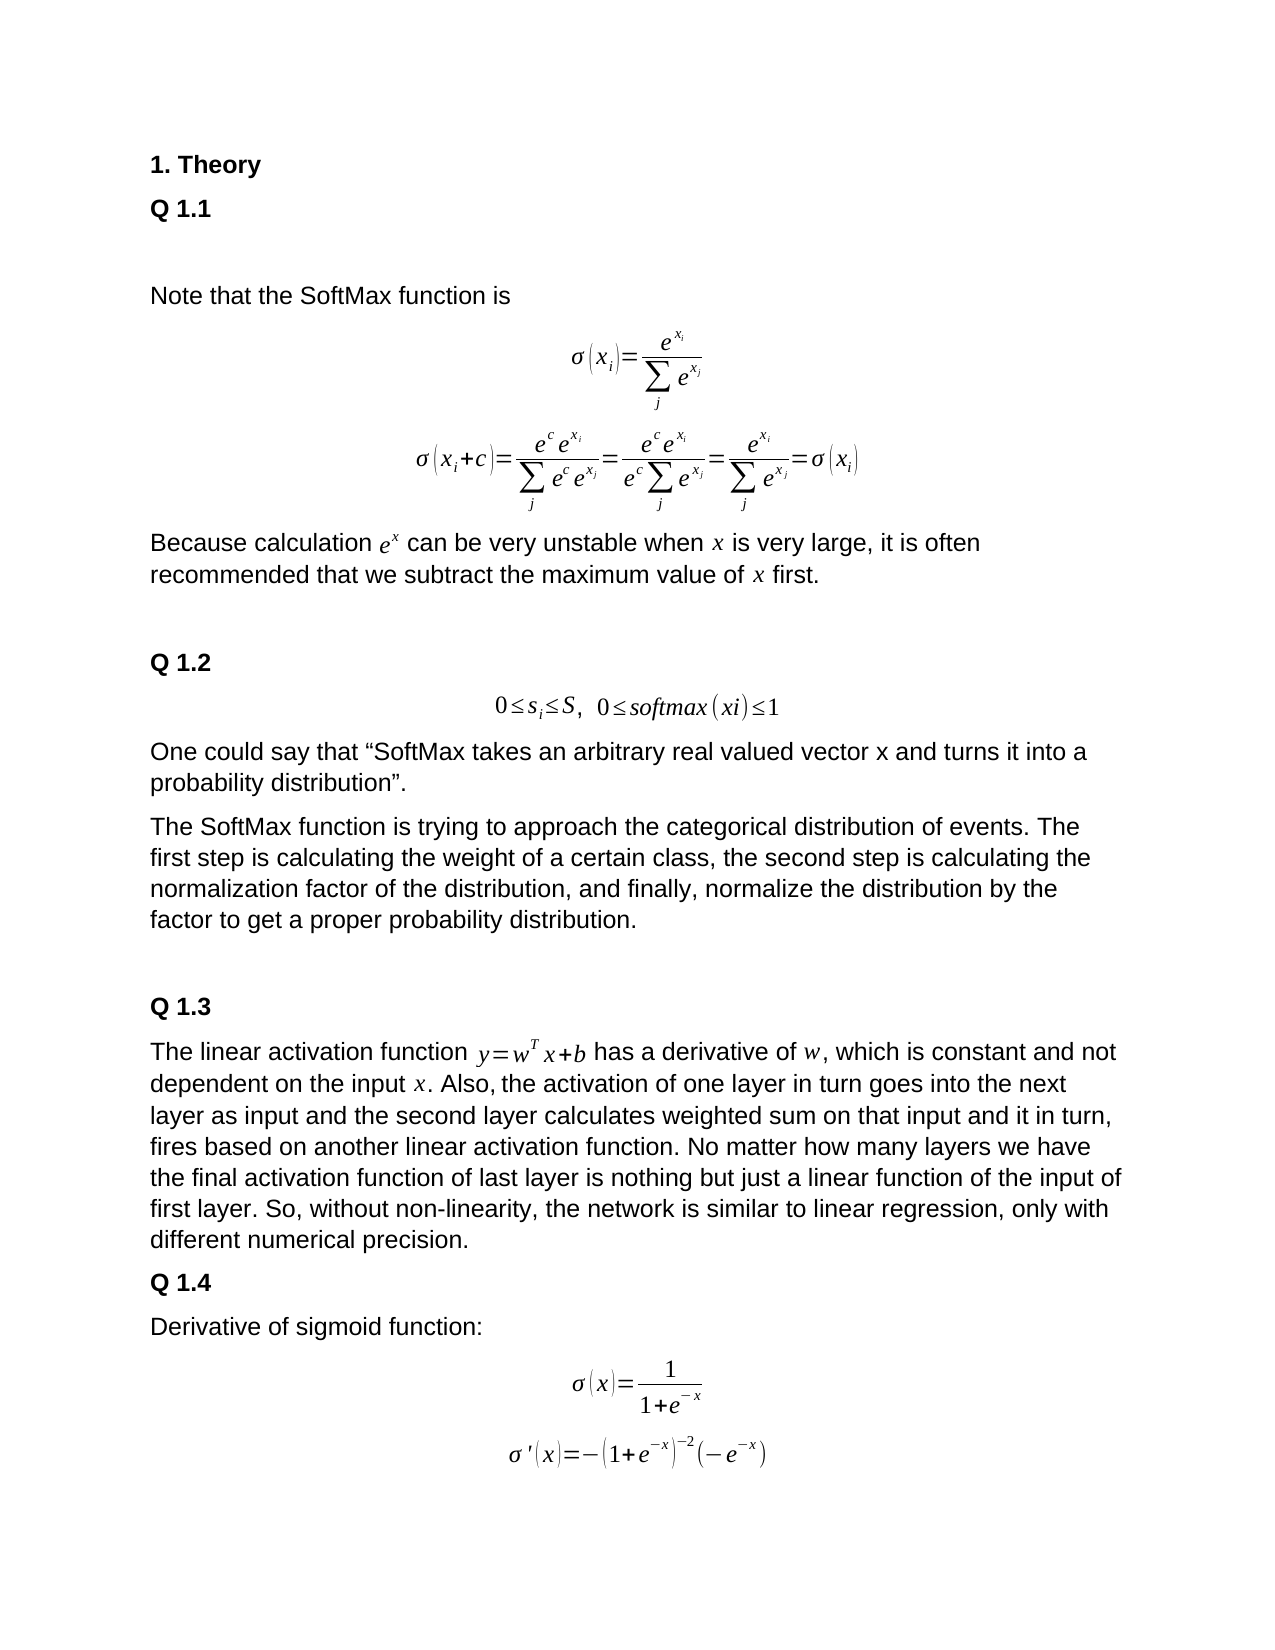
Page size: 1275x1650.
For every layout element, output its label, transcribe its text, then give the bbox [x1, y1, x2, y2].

text The linear activation function has a derivative of , which is constant and not dependent on the input . Also, the activation of one layer in turn goes into the next layer as input and the second layer calculates weighted sum on that input and it in turn, fires based on another linear activation function. No matter how many layers we have the final activation function of last layer is nothing but just a linear function of the input of first layer. So, without non-linearity, the network is similar to linear regression, only with different numerical precision. [150, 1036, 1125, 1253]
text Derivative of sigmoid function: [150, 1312, 1125, 1341]
text Q 1.3 [150, 992, 1125, 1021]
text Q 1.1 [150, 193, 1125, 222]
text Q 1.2 [150, 648, 1125, 676]
text , [150, 691, 1125, 723]
text Note that the SoftMax function is [150, 281, 1125, 309]
text Because calculation can be very unstable when is very large, it is often recommended that we subtract the maximum value of first. [150, 527, 1125, 589]
text The SoftMax function is trying to approach the categorical distribution of events. The first step is calculating the weight of a certain class, the second step is calculating the normalization factor of the distribution, and finally, normalize the distribution by the factor to get a proper probability distribution. [150, 812, 1125, 934]
text Q 1.4 [150, 1268, 1125, 1297]
text 1. Theory [150, 150, 1125, 179]
text One could say that “SoftMax takes an arbitrary real valued vector x and turns it into a probability distribution”. [150, 737, 1125, 797]
